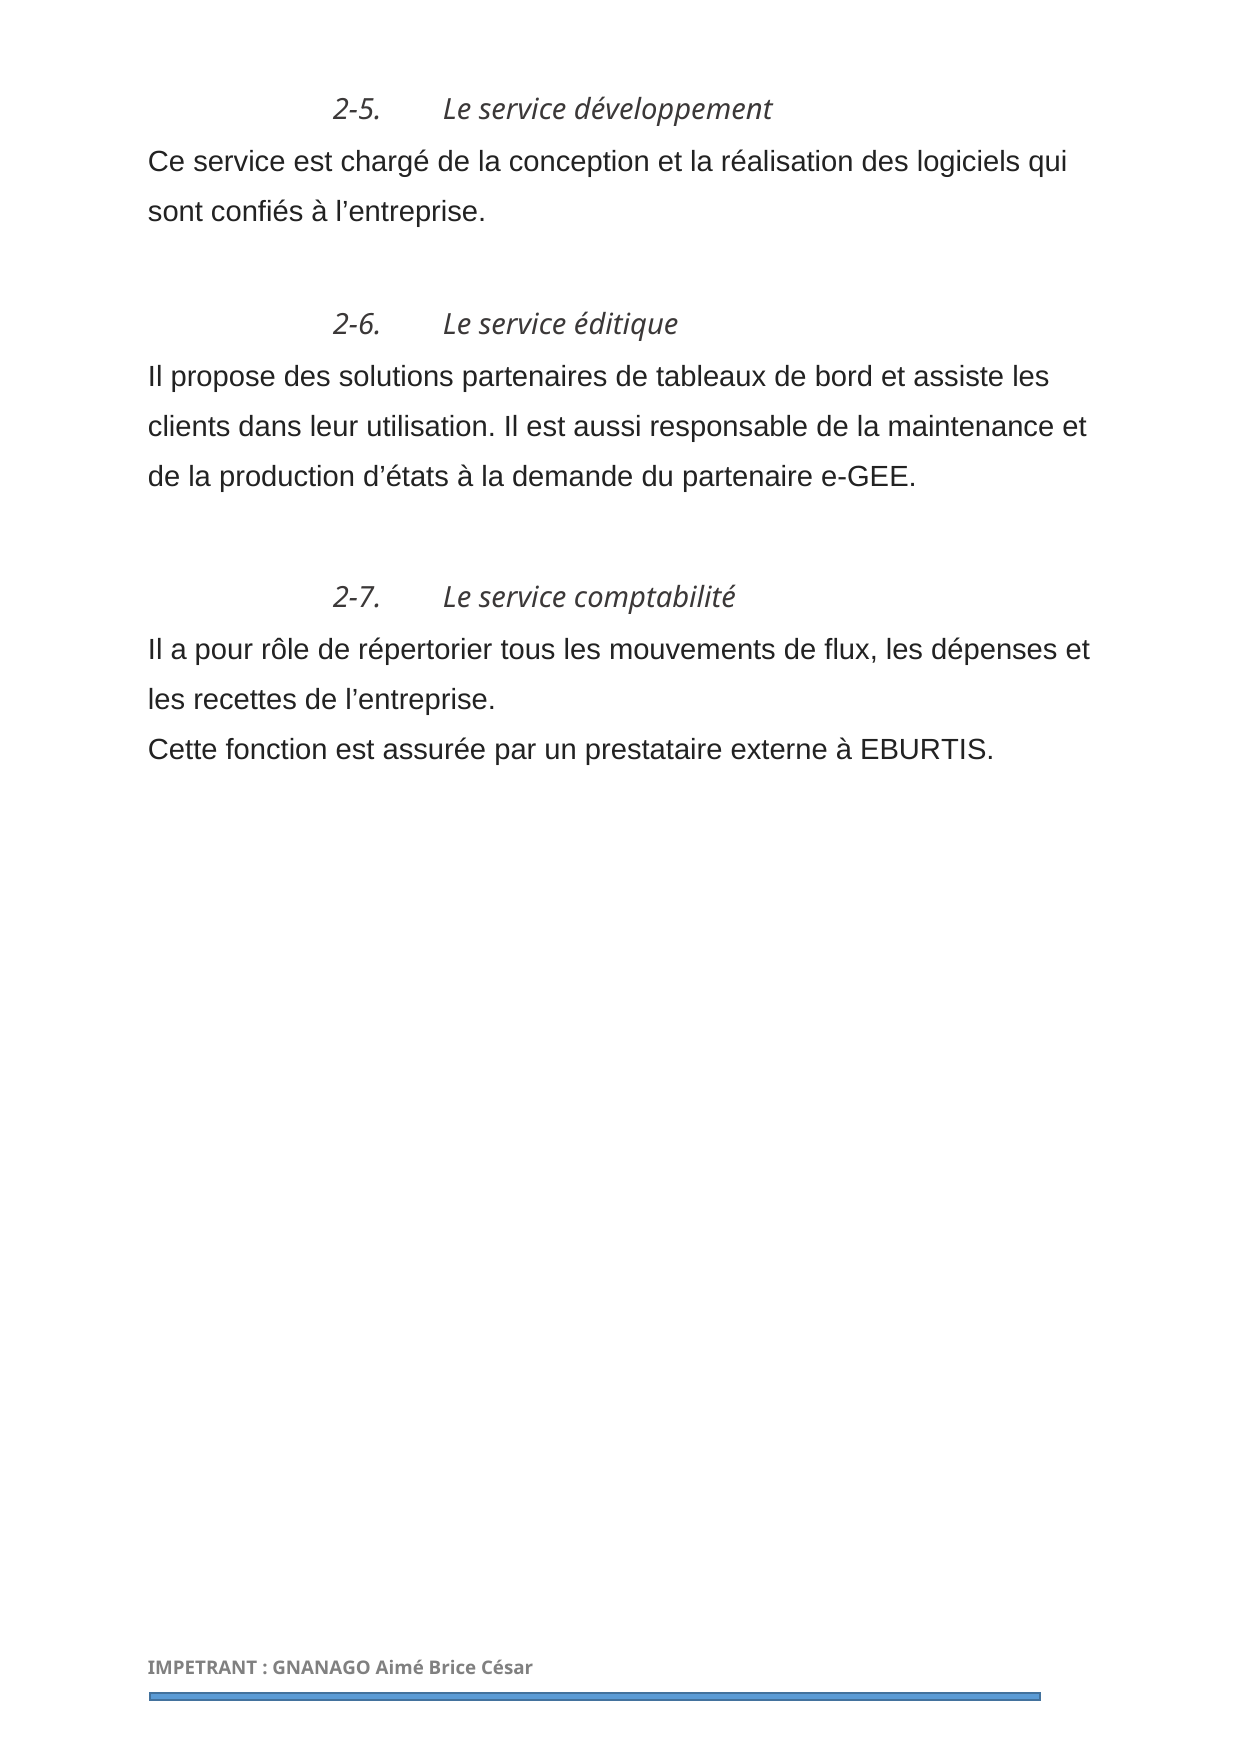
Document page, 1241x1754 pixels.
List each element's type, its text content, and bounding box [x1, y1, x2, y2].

text Cette fonction est assurée par un prestataire externe à EBURTIS. [148, 732, 1092, 766]
text Il propose des solutions partenaires de tableaux de bord et assiste les clients dans leur utilisation. Il est aussi responsable de la maintenance et de la production d’états à la demande du partenaire e-GEE. [148, 358, 1092, 493]
subtitle Le service comptabilité [333, 576, 1092, 616]
text Il a pour rôle de répertorier tous les mouvements de flux, les dépenses et les recettes de l’entreprise. [148, 632, 1092, 716]
text Ce service est chargé de la conception et la réalisation des logiciels qui sont confiés à l’entreprise. [148, 144, 1092, 228]
subtitle Le service développement [333, 89, 1092, 128]
subtitle Le service éditique [333, 303, 1092, 343]
